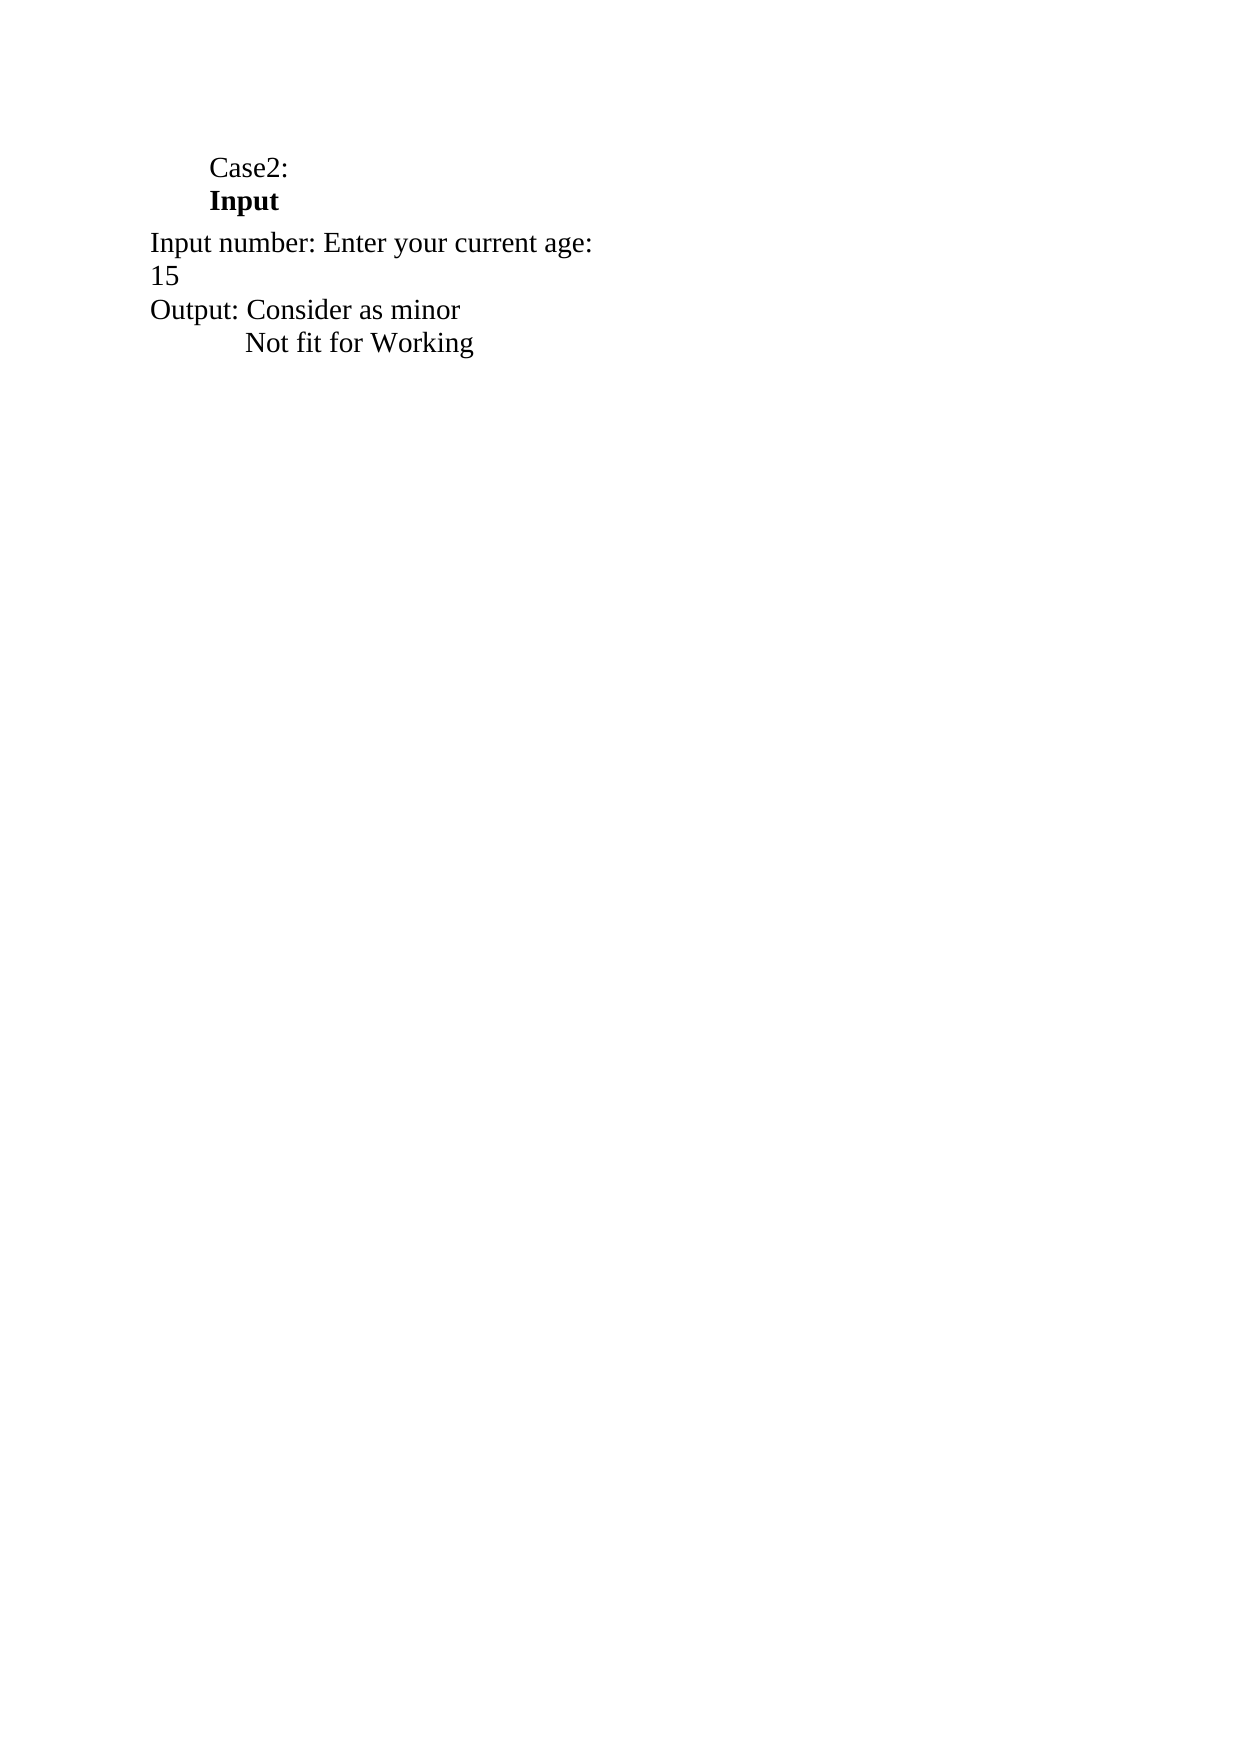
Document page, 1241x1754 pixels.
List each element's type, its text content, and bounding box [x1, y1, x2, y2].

subtitle Case2: Input [209, 150, 1090, 217]
text Input number: Enter your current age: [150, 225, 1090, 258]
text Not fit for Working [150, 326, 1090, 359]
text 15 [150, 258, 1090, 292]
text Output: Consider as minor [150, 292, 1090, 326]
